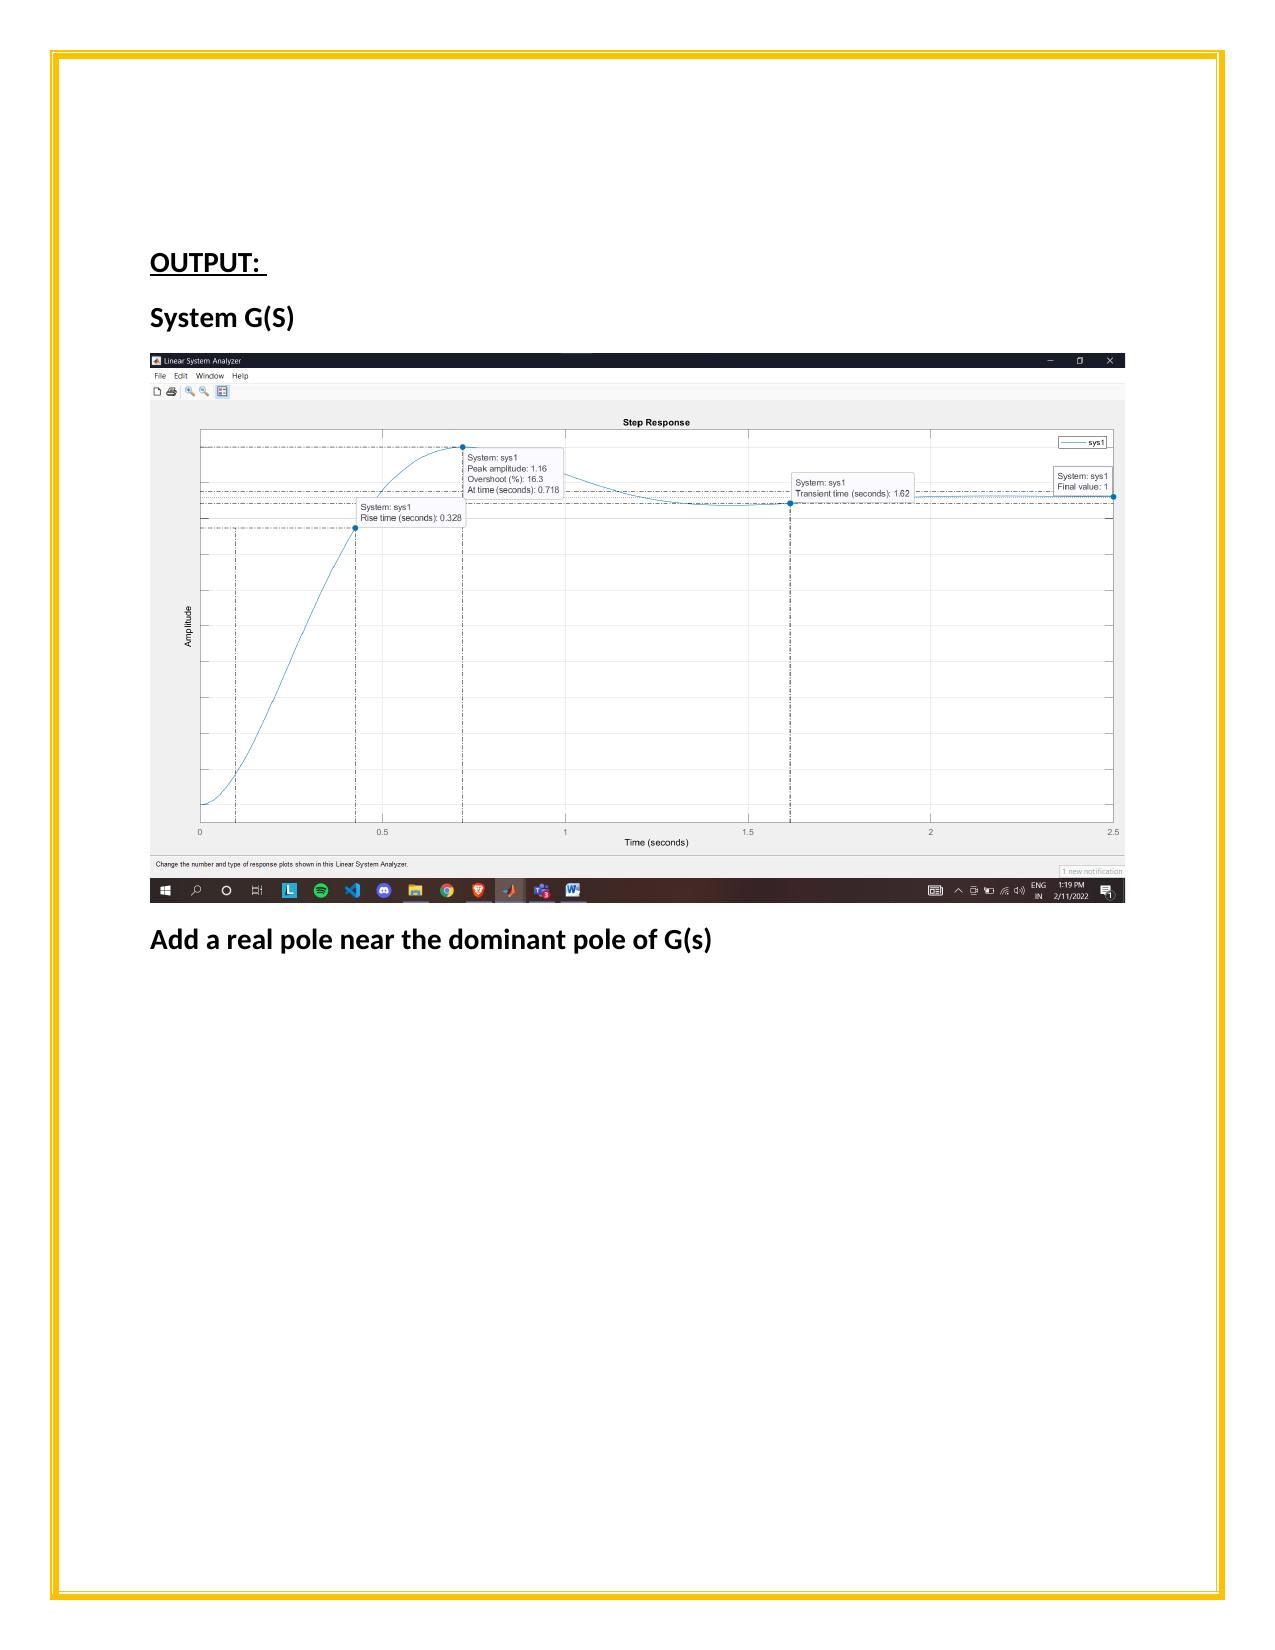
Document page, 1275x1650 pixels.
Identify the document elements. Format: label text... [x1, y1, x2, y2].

text Add a real pole near the dominant pole of G(s) [150, 921, 1125, 957]
picture [150, 353, 1125, 903]
text System G(S) [150, 299, 1125, 334]
text OUTPUT: [150, 244, 1125, 279]
